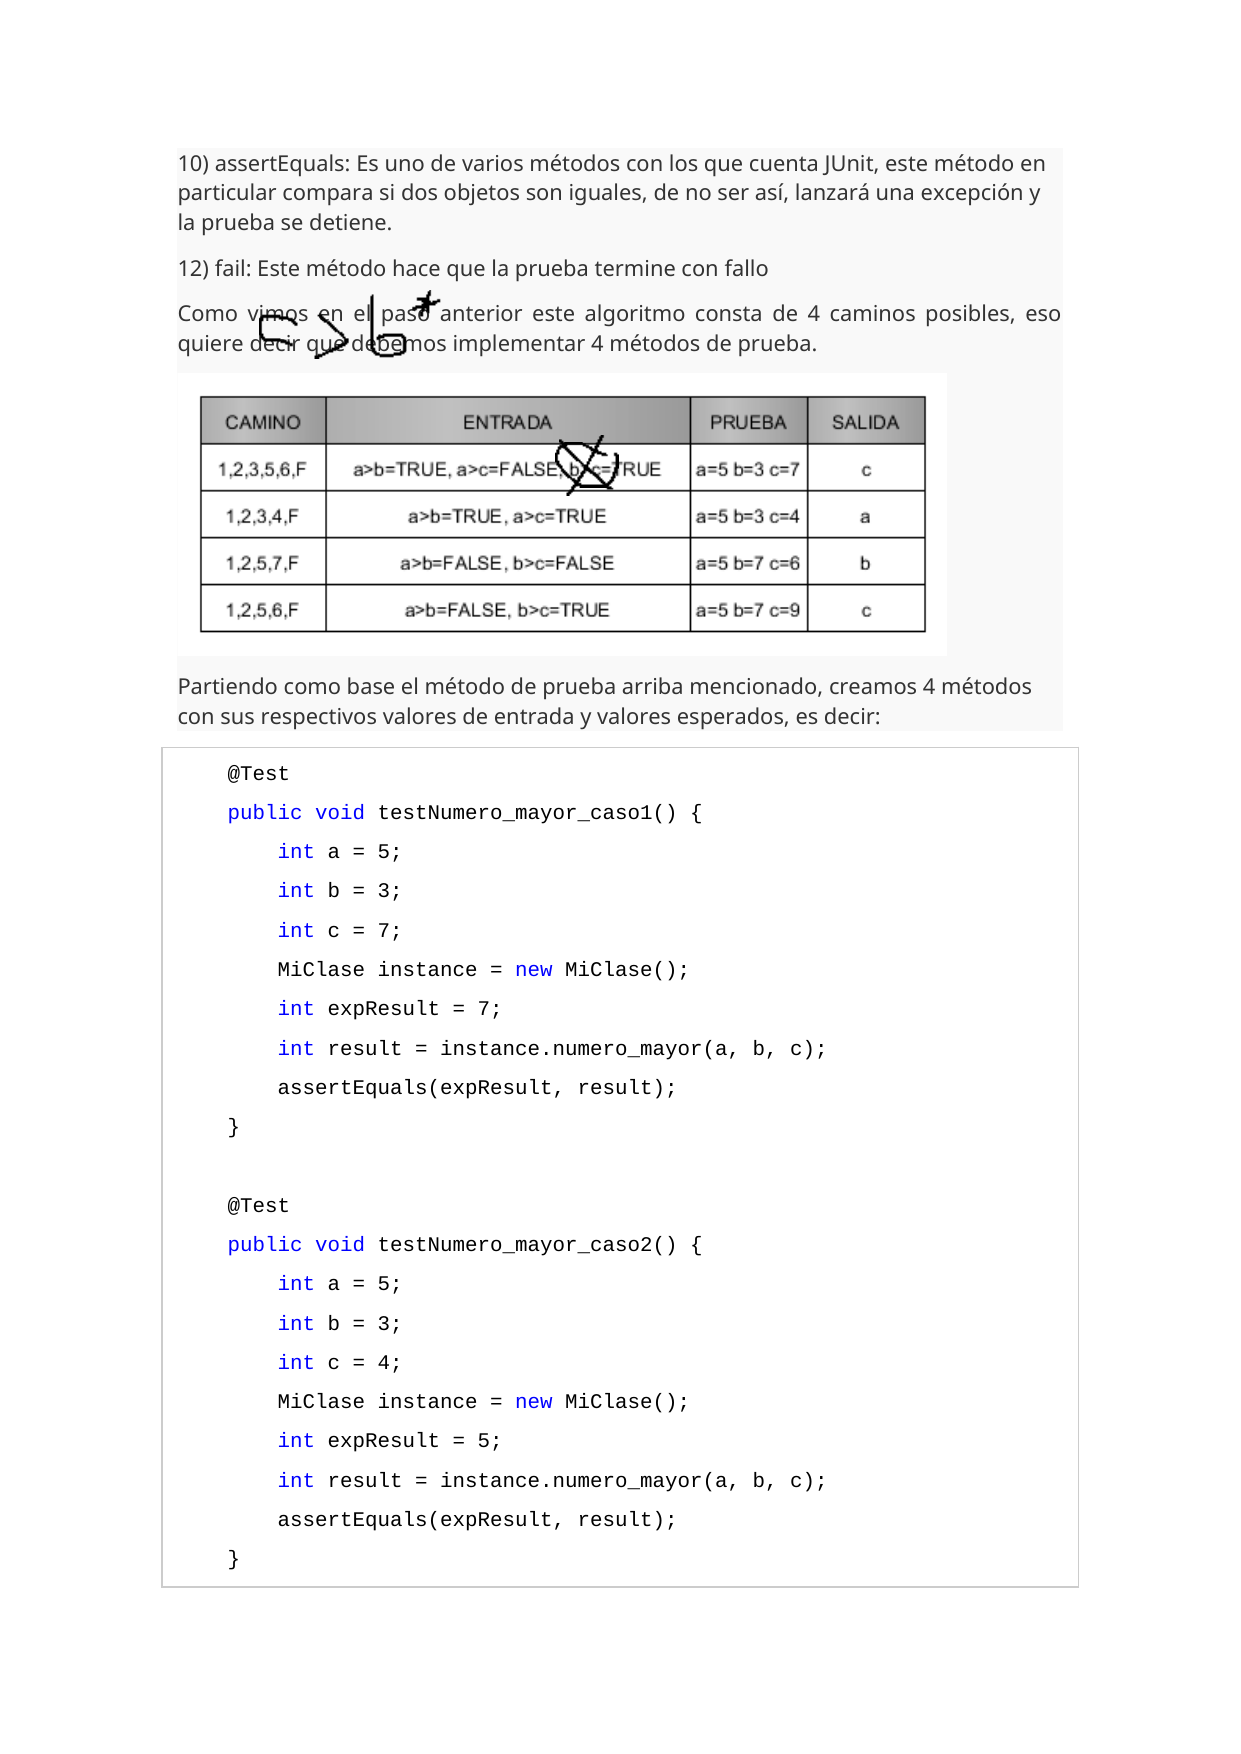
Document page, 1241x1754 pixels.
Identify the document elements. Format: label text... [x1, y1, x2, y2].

picture [259, 290, 442, 359]
text MiClase instance = new MiClase(); [163, 1375, 1078, 1414]
text 10) assertEquals: Es uno de varios métodos con los que cuenta JUnit, este método en particular compara si dos objetos son iguales, de no ser así, lanzará una excepción y la prueba se detiene. [177, 148, 1063, 237]
text int b = 3; [163, 864, 1078, 904]
text int a = 5; [163, 1257, 1078, 1296]
text int c = 4; [163, 1336, 1078, 1375]
text } [163, 1532, 1078, 1586]
text MiClase instance = new MiClase(); [163, 943, 1078, 982]
text assertEquals(expResult, result); [163, 1493, 1078, 1532]
text int a = 5; [163, 825, 1078, 864]
text public void testNumero_mayor_caso2() { [163, 1218, 1078, 1257]
text Como vimos en el paso anterior este algoritmo consta de 4 caminos posibles, eso quiere decir que debemos implementar 4 métodos de prueba. [442, 298, 1063, 358]
picture [177, 373, 948, 656]
text int c = 7; [163, 904, 1078, 943]
text } [163, 1100, 1078, 1139]
text int result = instance.numero_mayor(a, b, c); [163, 1021, 1078, 1061]
text Partiendo como base el método de prueba arriba mencionado, creamos 4 métodos con sus respectivos valores de entrada y valores esperados, es decir: [177, 671, 1063, 731]
text assertEquals(expResult, result); [163, 1061, 1078, 1100]
text @Test [163, 1178, 1078, 1218]
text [163, 1453, 1078, 1493]
text @Test [163, 748, 1078, 786]
text 12) fail: Este método hace que la prueba termine con fallo [177, 253, 1063, 282]
text int b = 3; [163, 1296, 1078, 1336]
text int expResult = 7; [163, 982, 1078, 1021]
text int expResult = 5; [163, 1414, 1078, 1453]
text public void testNumero_mayor_caso1() { [163, 786, 1078, 825]
